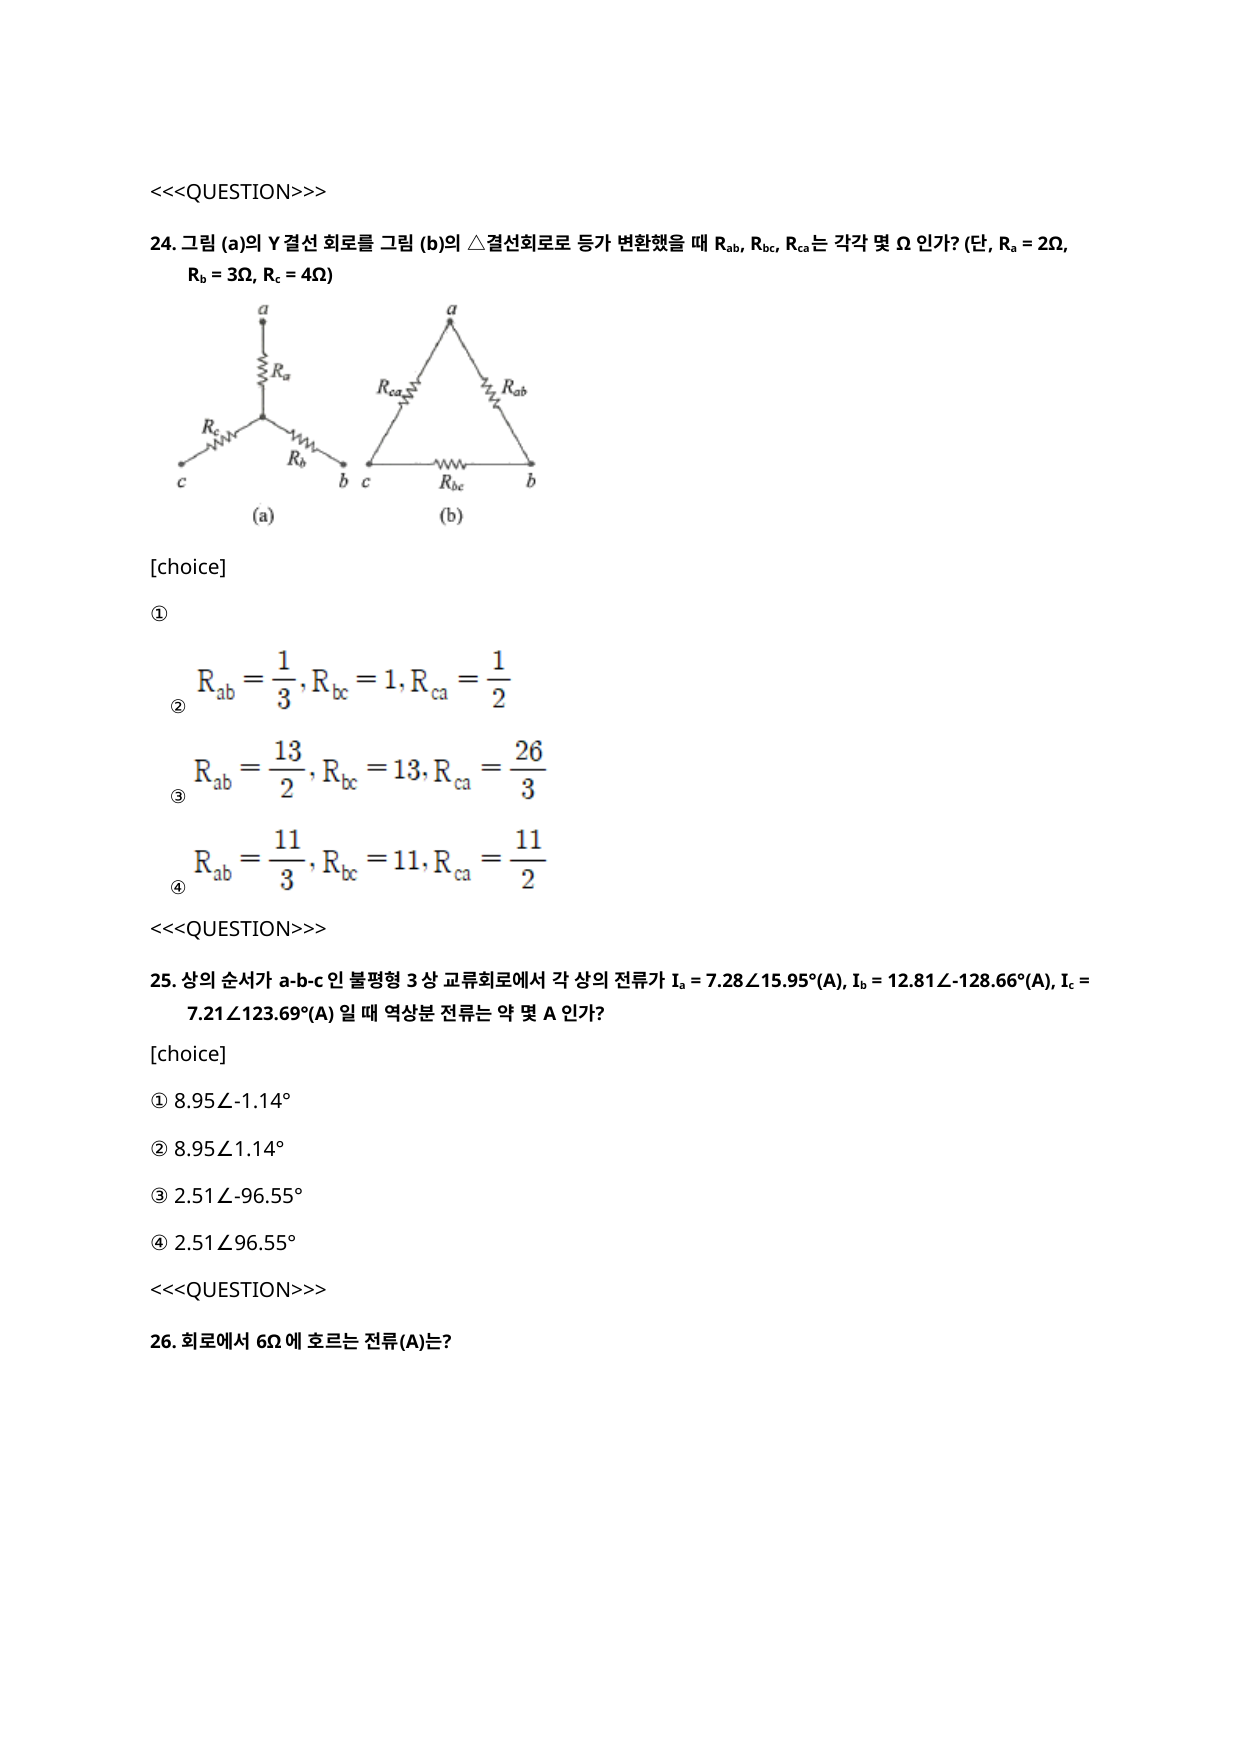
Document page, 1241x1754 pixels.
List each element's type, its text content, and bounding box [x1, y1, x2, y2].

picture [191, 646, 514, 714]
text <<<QUESTION>>> [150, 1276, 1090, 1304]
text ③ 2.51∠-96.55° [150, 1181, 1090, 1209]
text ② 8.95∠1.14° [150, 1134, 1090, 1162]
picture [191, 733, 551, 804]
picture [191, 822, 551, 895]
text 24. 그림 (a)의 Y결선 회로를 그림 (b)의 △결선회로로 등가 변환했을 때 Rab, Rbc, Rca는 각각 몇 Ω 인가? (단, Ra = 2Ω, Rb = 3Ω, Rc = 4Ω) [150, 229, 1090, 286]
text ① 8.95∠-1.14° [150, 1086, 1090, 1115]
text ① [150, 599, 1090, 628]
text <<<QUESTION>>> [150, 914, 1090, 943]
text [choice] [150, 552, 1090, 581]
text 25. 상의 순서가 a-b-c인 불평형 3상 교류회로에서 각 상의 전류가 Ia = 7.28∠15.95°(A), Ib = 12.81∠-128.66°(A), Ic = 7.21∠123.69°(A) 일 때 역상분 전류는 약 몇 A 인가? [150, 966, 1090, 1025]
text 26. 회로에서 6Ω에 호르는 전류(A)는? [150, 1327, 1090, 1354]
text <<<QUESTION>>> [150, 177, 1090, 206]
text ④ 2.51∠96.55° [150, 1228, 1090, 1257]
text [choice] [150, 1039, 1090, 1068]
picture [169, 300, 545, 533]
